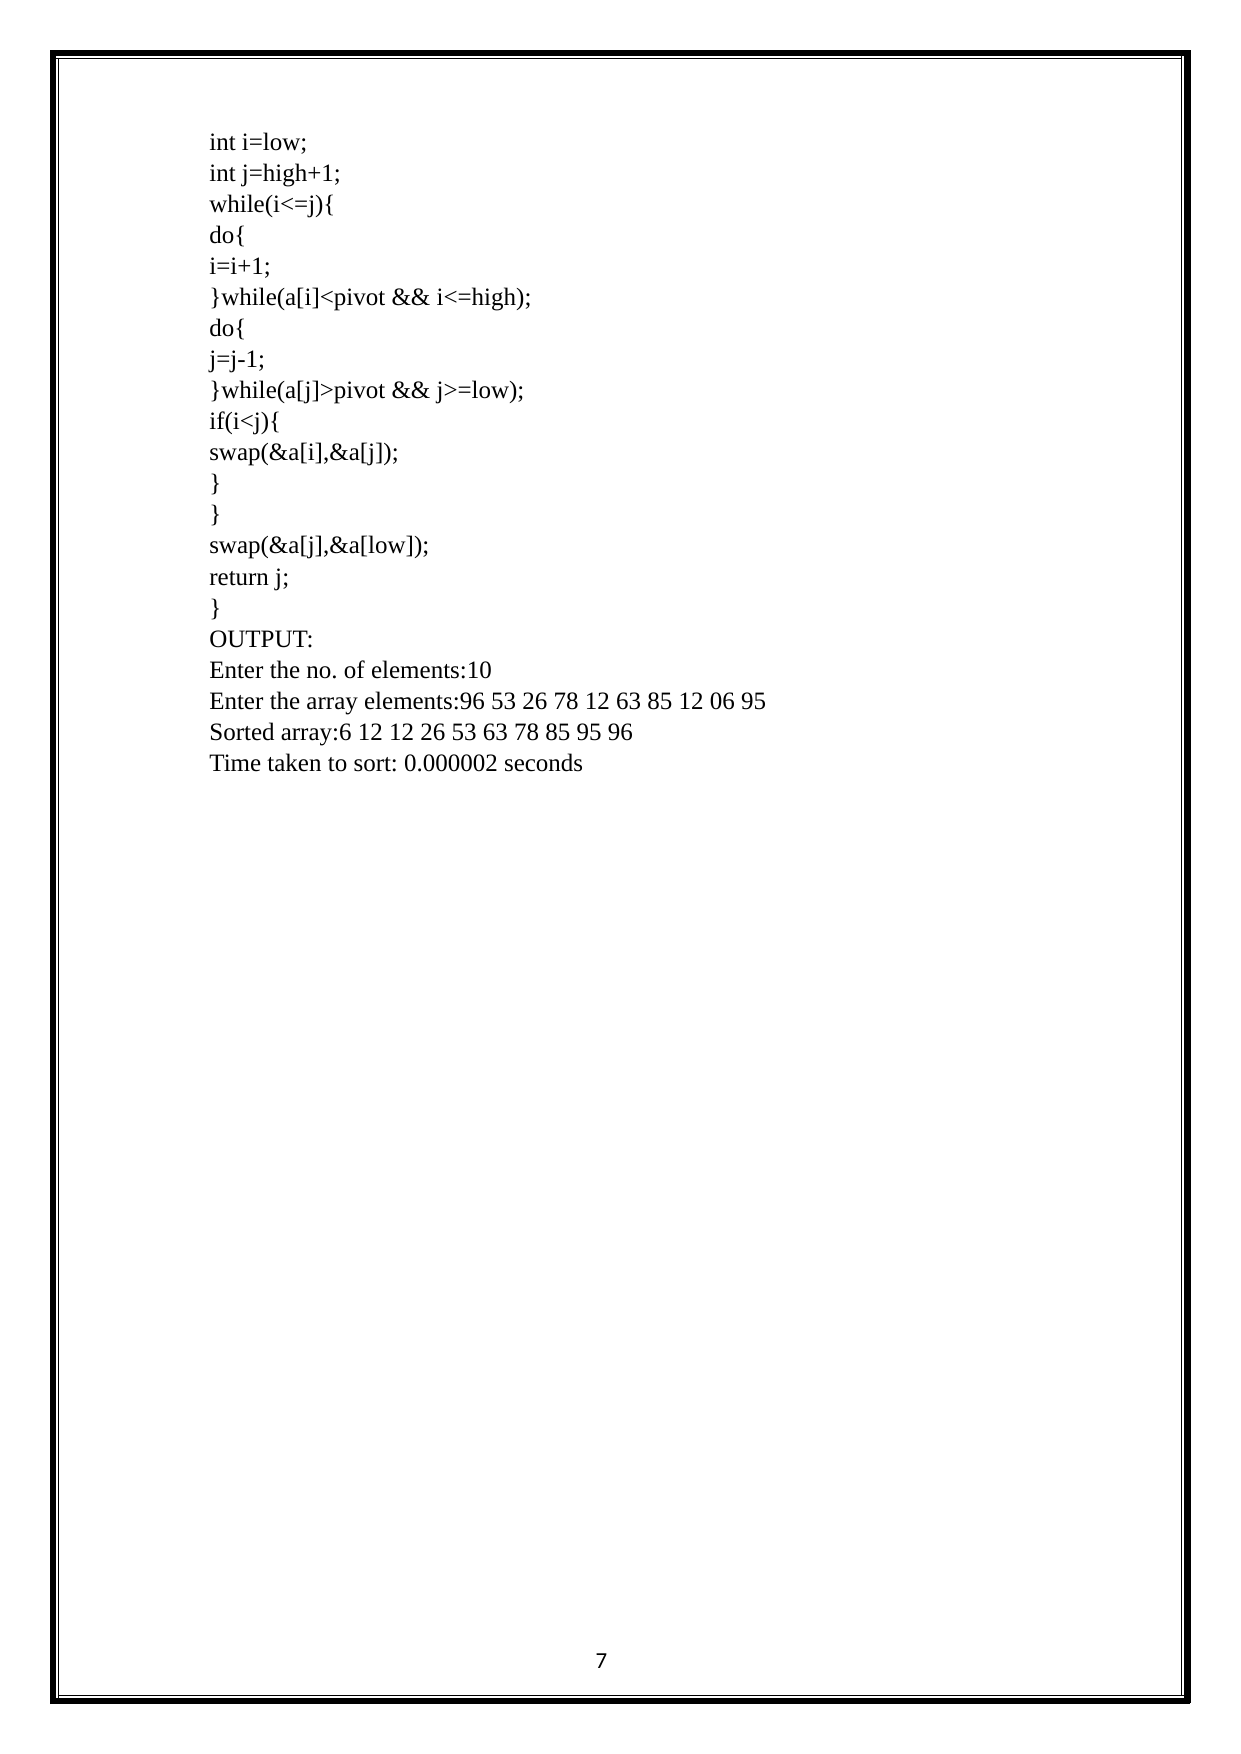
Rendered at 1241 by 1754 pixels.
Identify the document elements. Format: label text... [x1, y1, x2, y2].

text do{ [150, 313, 1127, 342]
text i=i+1; [150, 251, 1127, 280]
text do{ [150, 220, 1127, 249]
text } [150, 499, 1127, 528]
text Enter the array elements:96 53 26 78 12 63 85 12 06 95 [150, 686, 1127, 714]
text }while(a[j]>pivot && j>=low); [150, 375, 1127, 404]
text j=j-1; [150, 344, 1127, 373]
text Sorted array:6 12 12 26 53 63 78 85 95 96 [150, 717, 1127, 746]
text swap(&a[j],&a[low]); [150, 531, 1127, 559]
text OUTPUT: [150, 624, 1127, 652]
text int i=low; [150, 127, 1127, 156]
text swap(&a[i],&a[j]); [150, 437, 1127, 466]
text return j; [150, 562, 1127, 590]
text Time taken to sort: 0.000002 seconds [150, 748, 1127, 777]
text if(i<j){ [150, 406, 1127, 435]
text } [150, 468, 1127, 497]
text int j=high+1; [150, 158, 1127, 187]
text } [150, 593, 1127, 621]
text Enter the no. of elements:10 [150, 655, 1127, 683]
text while(i<=j){ [150, 189, 1127, 218]
text }while(a[i]<pivot && i<=high); [150, 282, 1127, 311]
